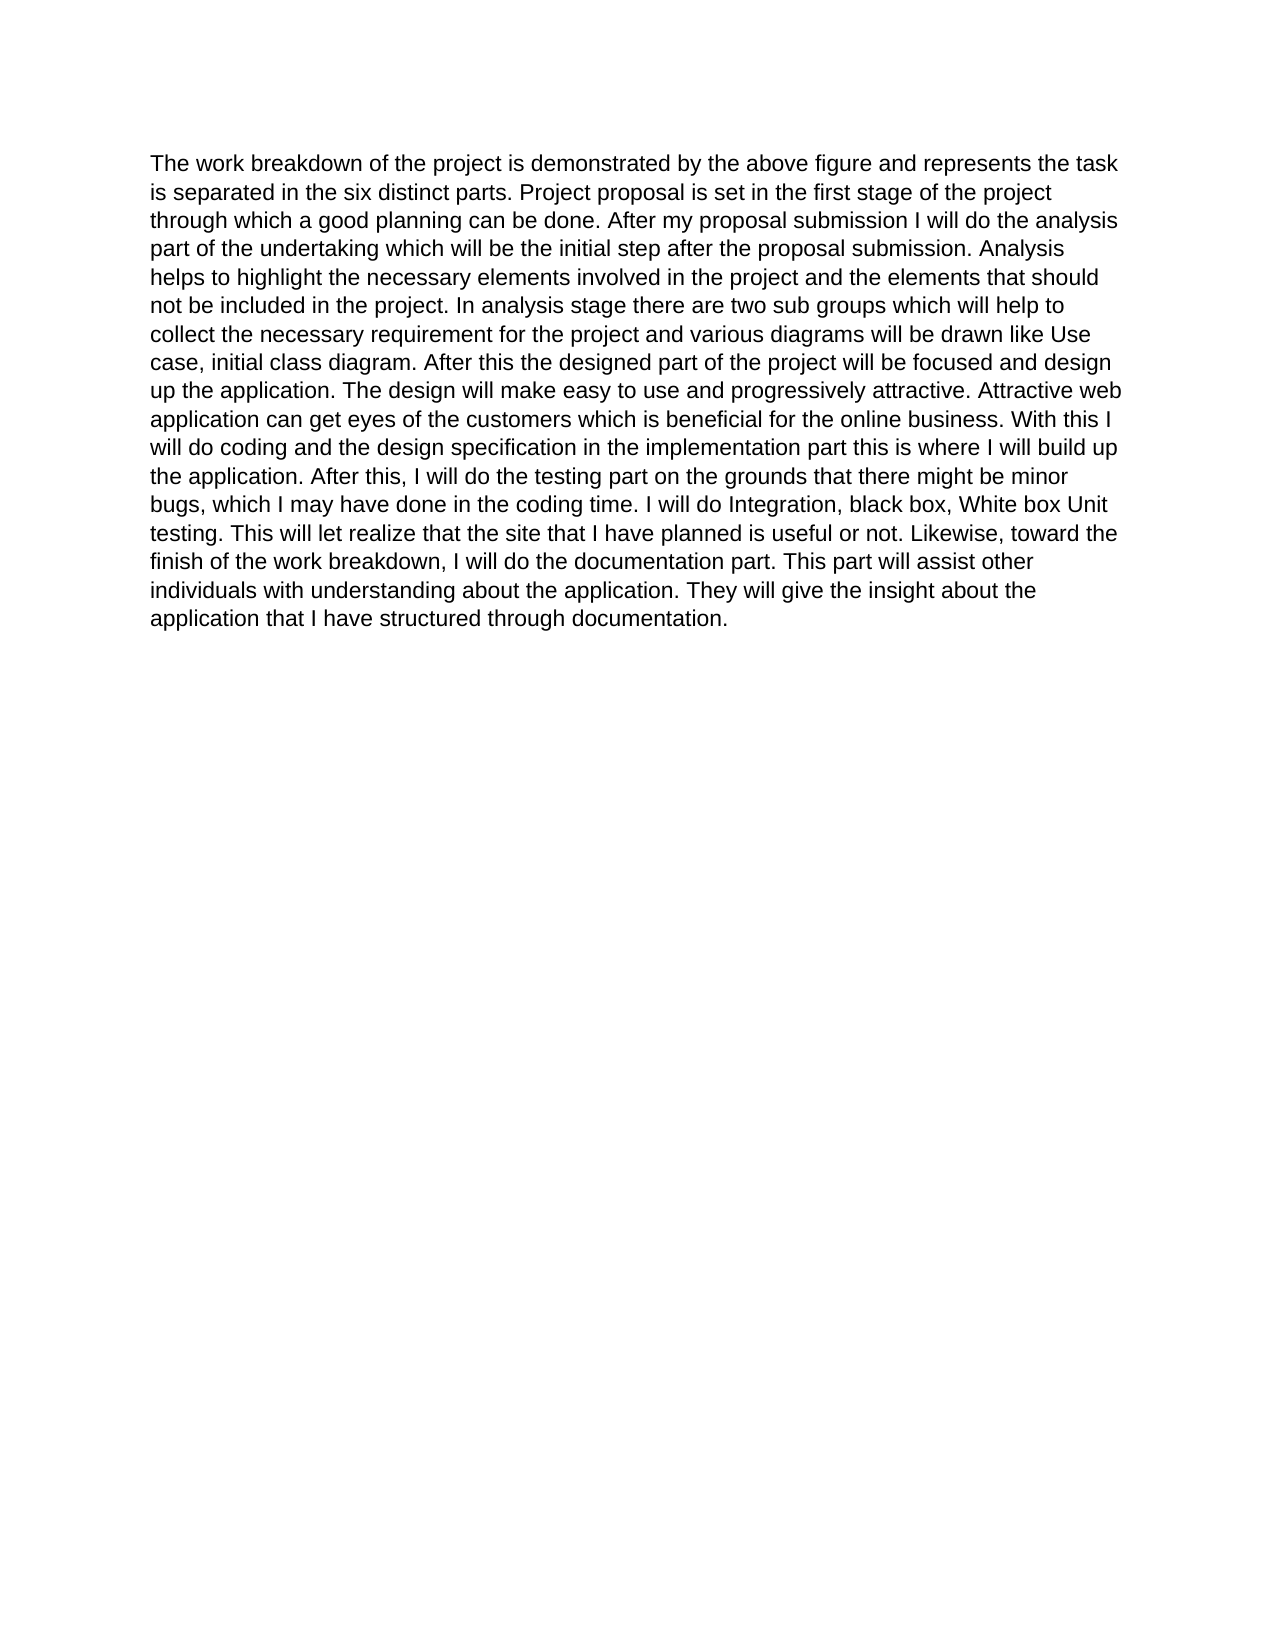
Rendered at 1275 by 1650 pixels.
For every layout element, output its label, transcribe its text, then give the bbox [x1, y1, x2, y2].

text The work breakdown of the project is demonstrated by the above figure and represents the task is separated in the six distinct parts. Project proposal is set in the first stage of the project through which a good planning can be done. After my proposal submission I will do the analysis part of the undertaking which will be the initial step after the proposal submission. Analysis helps to highlight the necessary elements involved in the project and the elements that should not be included in the project. In analysis stage there are two sub groups which will help to collect the necessary requirement for the project and various diagrams will be drawn like Use case, initial class diagram. After this the designed part of the project will be focused and design up the application. The design will make easy to use and progressively attractive. Attractive web application can get eyes of the customers which is beneficial for the online business. With this I will do coding and the design specification in the implementation part this is where I will build up the application. After this, I will do the testing part on the grounds that there might be minor bugs, which I may have done in the coding time. I will do Integration, black box, White box Unit testing. This will let realize that the site that I have planned is useful or not. Likewise, toward the finish of the work breakdown, I will do the documentation part. This part will assist other individuals with understanding about the application. They will give the insight about the application that I have structured through documentation. [150, 150, 1125, 631]
